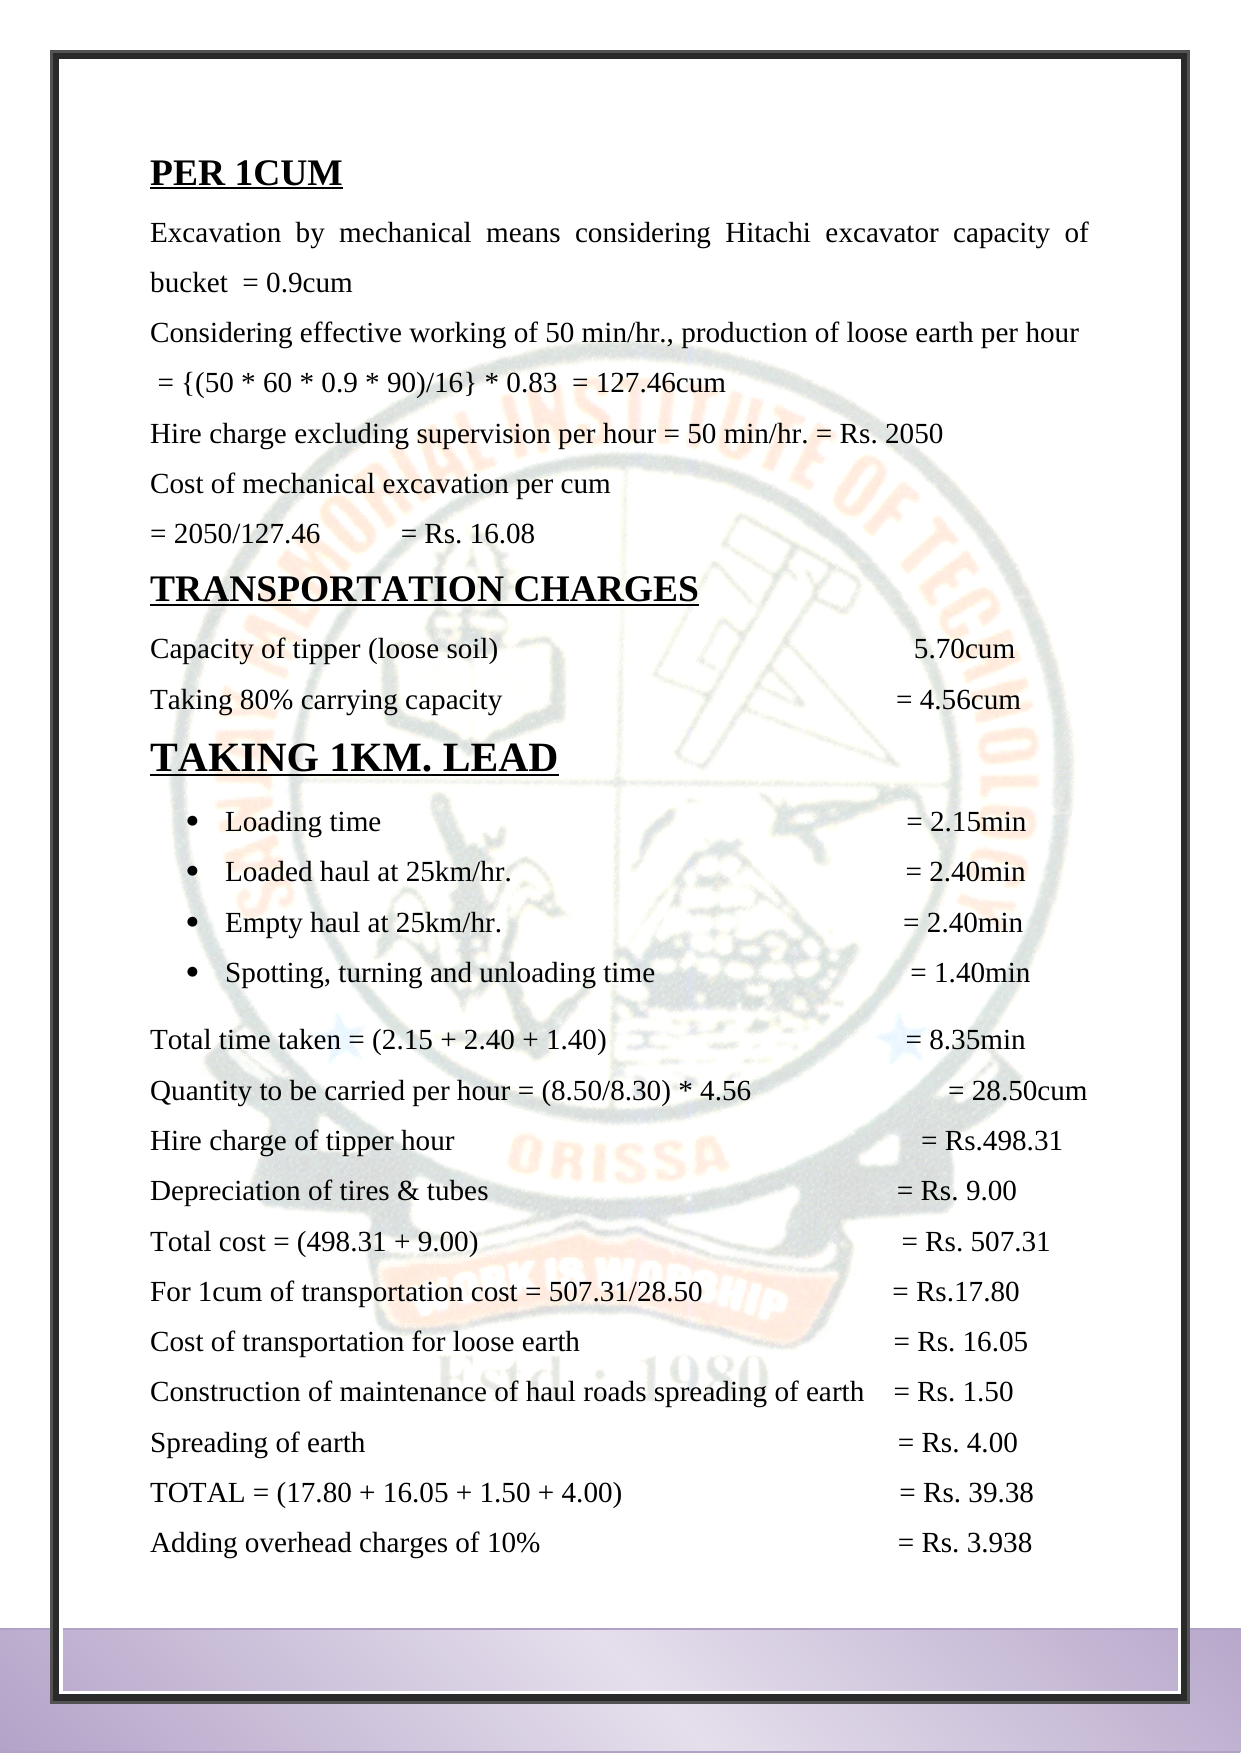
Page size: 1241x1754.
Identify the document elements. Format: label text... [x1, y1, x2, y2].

text = 2050/127.46 = Rs. 16.08 [150, 517, 1090, 550]
text = {(50 * 60 * 0.9 * 90)/16} * 0.83 = 127.46cum [150, 366, 1090, 399]
text Hire charge of tipper hour = Rs.498.31 [150, 1123, 1090, 1157]
text Considering effective working of 50 min/hr., production of loose earth per hour [150, 315, 1090, 349]
text Cost of mechanical excavation per cum [150, 466, 1090, 500]
text For 1cum of transportation cost = 507.31/28.50 = Rs.17.80 [150, 1274, 1090, 1307]
text TOTAL = (17.80 + 16.05 + 1.50 + 4.00) = Rs. 39.38 [150, 1475, 1090, 1509]
text Excavation by mechanical means considering Hitachi excavator capacity of bucket = 0.9cum [150, 215, 1090, 298]
text Taking 80% carrying capacity = 4.56cum [150, 682, 1090, 715]
text Total cost = (498.31 + 9.00) = Rs. 507.31 [150, 1224, 1090, 1257]
text Construction of maintenance of haul roads spreading of earth = Rs. 1.50 [150, 1374, 1090, 1408]
text TRANSPORTATION CHARGES [150, 567, 1090, 610]
list Empty haul at 25km/hr. = 2.40min [187, 905, 1090, 938]
text Spreading of earth = Rs. 4.00 [150, 1425, 1090, 1458]
list Spotting, turning and unloading time = 1.40min [187, 955, 1090, 989]
text Total time taken = (2.15 + 2.40 + 1.40) = 8.35min [150, 1022, 1090, 1056]
text PER 1CUM [150, 150, 1090, 193]
list Loading time = 2.15min [187, 804, 1090, 838]
text Quantity to be carried per hour = (8.50/8.30) * 4.56 = 28.50cum [150, 1073, 1090, 1106]
list Loaded haul at 25km/hr. = 2.40min [187, 854, 1090, 888]
text TAKING 1KM. LEAD [150, 732, 1090, 780]
text Depreciation of tires & tubes = Rs. 9.00 [150, 1173, 1090, 1207]
text Capacity of tipper (loose soil) 5.70cum [150, 632, 1090, 665]
text Adding overhead charges of 10% = Rs. 3.938 [150, 1526, 1090, 1559]
text Cost of transportation for loose earth = Rs. 16.05 [150, 1324, 1090, 1358]
text Hire charge excluding supervision per hour = 50 min/hr. = Rs. 2050 [150, 416, 1090, 449]
